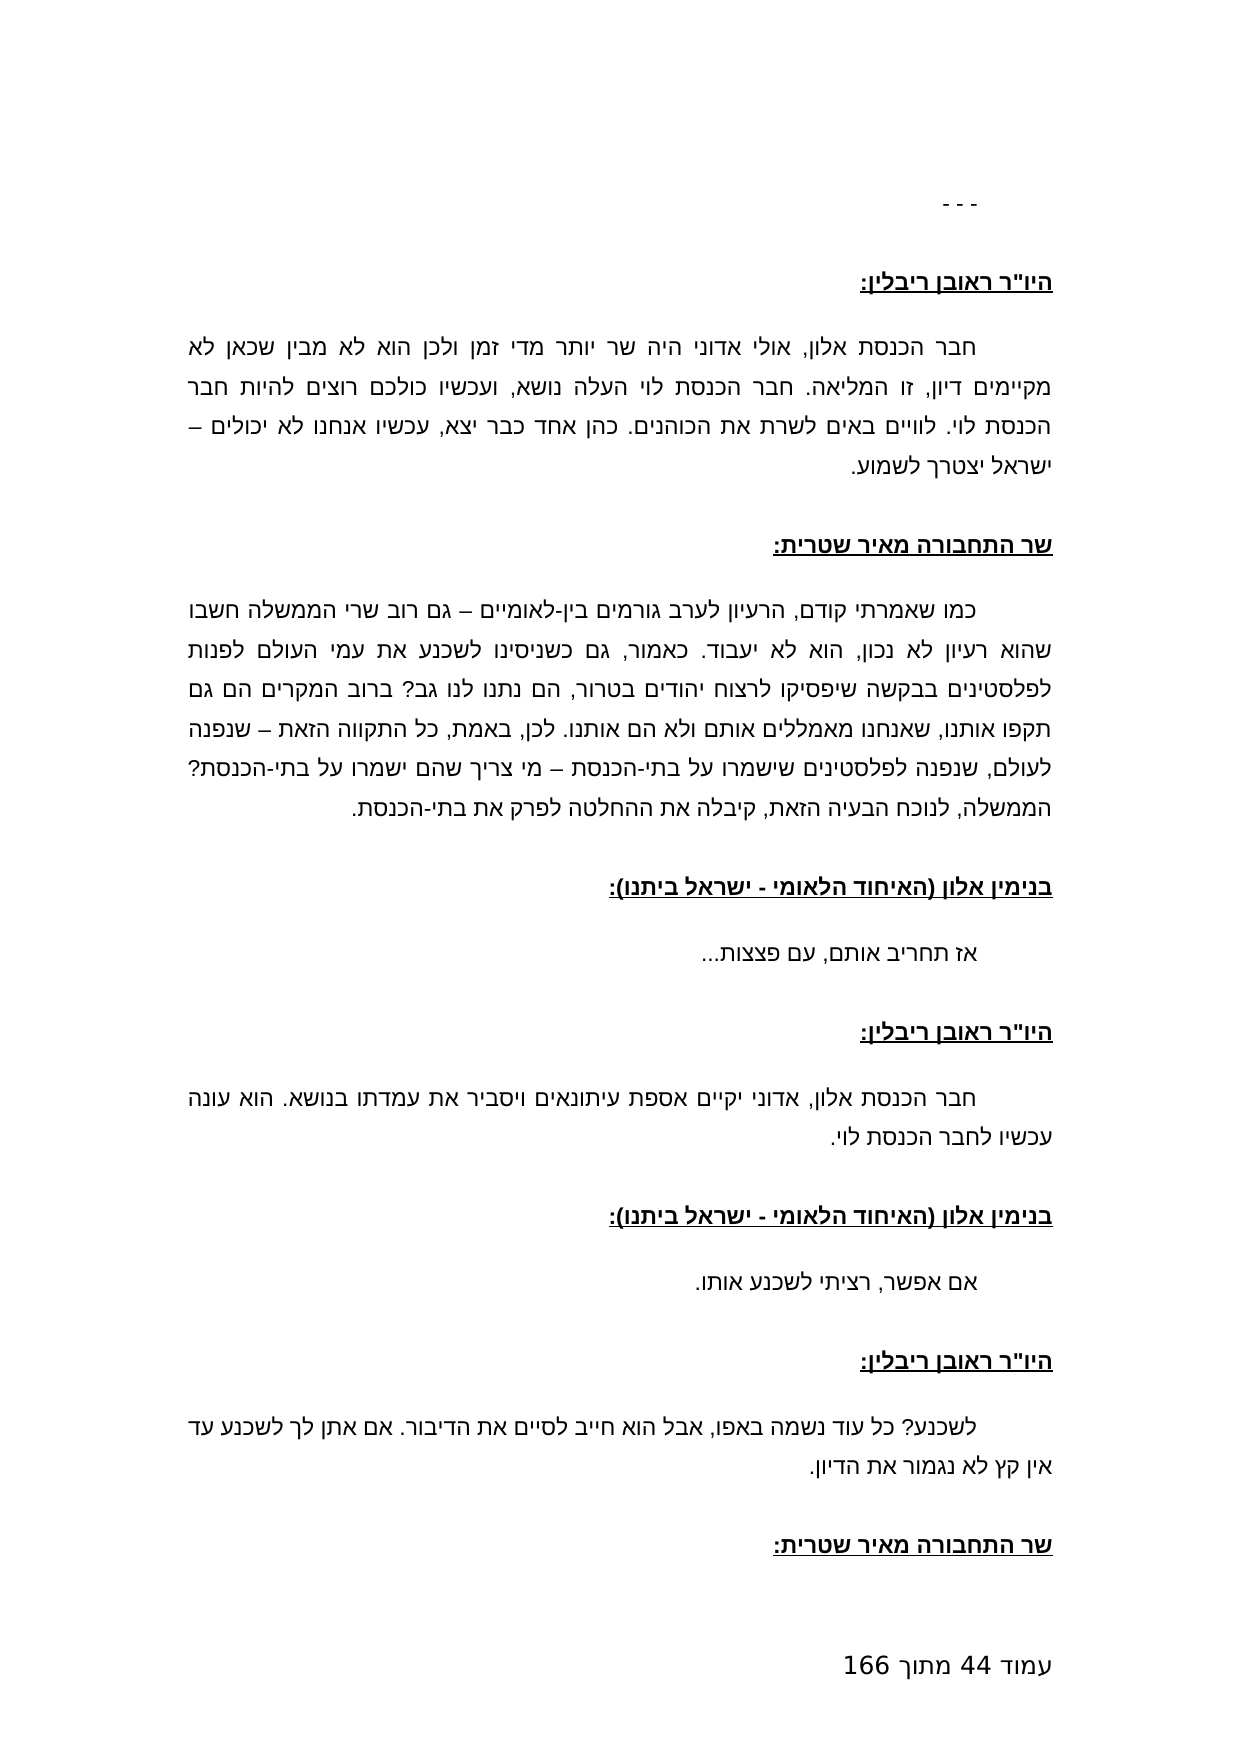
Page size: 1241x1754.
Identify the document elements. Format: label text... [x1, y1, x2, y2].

text אם אפשר, רציתי לשכנע אותו. [187, 1269, 1053, 1295]
text חבר הכנסת אלון, אולי אדוני היה שר יותר מדי זמן ולכן הוא לא מבין שכאן לא מקיימים דיון, זו המליאה. חבר הכנסת לוי העלה נושא, ועכשיו כולכם רוצים להיות חבר הכנסת לוי. לוויים באים לשרת את הכוהנים. כהן אחד כבר יצא, עכשיו אנחנו לא יכולים – ישראל יצטרך לשמוע. [187, 334, 1053, 479]
text שר התחבורה מאיר שטרית: [187, 1532, 1053, 1558]
text לשכנע? כל עוד נשמה באפו, אבל הוא חייב לסיים את הדיבור. אם אתן לך לשכנע עד אין קץ לא נגמור את הדיון. [187, 1413, 1053, 1479]
text בנימין אלון (האיחוד הלאומי - ישראל ביתנו): [187, 874, 1053, 900]
text חבר הכנסת אלון, אדוני יקיים אספת עיתונאים ויסביר את עמדתו בנושא. הוא עונה עכשיו לחבר הכנסת לוי. [187, 1084, 1053, 1150]
text בנימין אלון (האיחוד הלאומי - ישראל ביתנו): [187, 1203, 1053, 1229]
text - - - [187, 189, 1053, 216]
text היו"ר ראובן ריבלין: [187, 1348, 1053, 1374]
text כמו שאמרתי קודם, הרעיון לערב גורמים בין-לאומיים – גם רוב שרי הממשלה חשבו שהוא רעיון לא נכון, הוא לא יעבוד. כאמור, גם כשניסינו לשכנע את עמי העולם לפנות לפלסטינים בבקשה שיפסיקו לרצוח יהודים בטרור, הם נתנו לנו גב? ברוב המקרים הם גם תקפו אותנו, שאנחנו מאמללים אותם ולא הם אותנו. לכן, באמת, כל התקווה הזאת – שנפנה לעולם, שנפנה לפלסטינים שישמרו על בתי-הכנסת – מי צריך שהם ישמרו על בתי-הכנסת? הממשלה, לנוכח הבעיה הזאת, קיבלה את ההחלטה לפרק את בתי-הכנסת. [187, 597, 1053, 821]
text היו"ר ראובן ריבלין: [187, 268, 1053, 295]
text שר התחבורה מאיר שטרית: [187, 532, 1053, 558]
text היו"ר ראובן ריבלין: [187, 1019, 1053, 1045]
text אז תחריב אותם, עם פצצות... [187, 940, 1053, 966]
